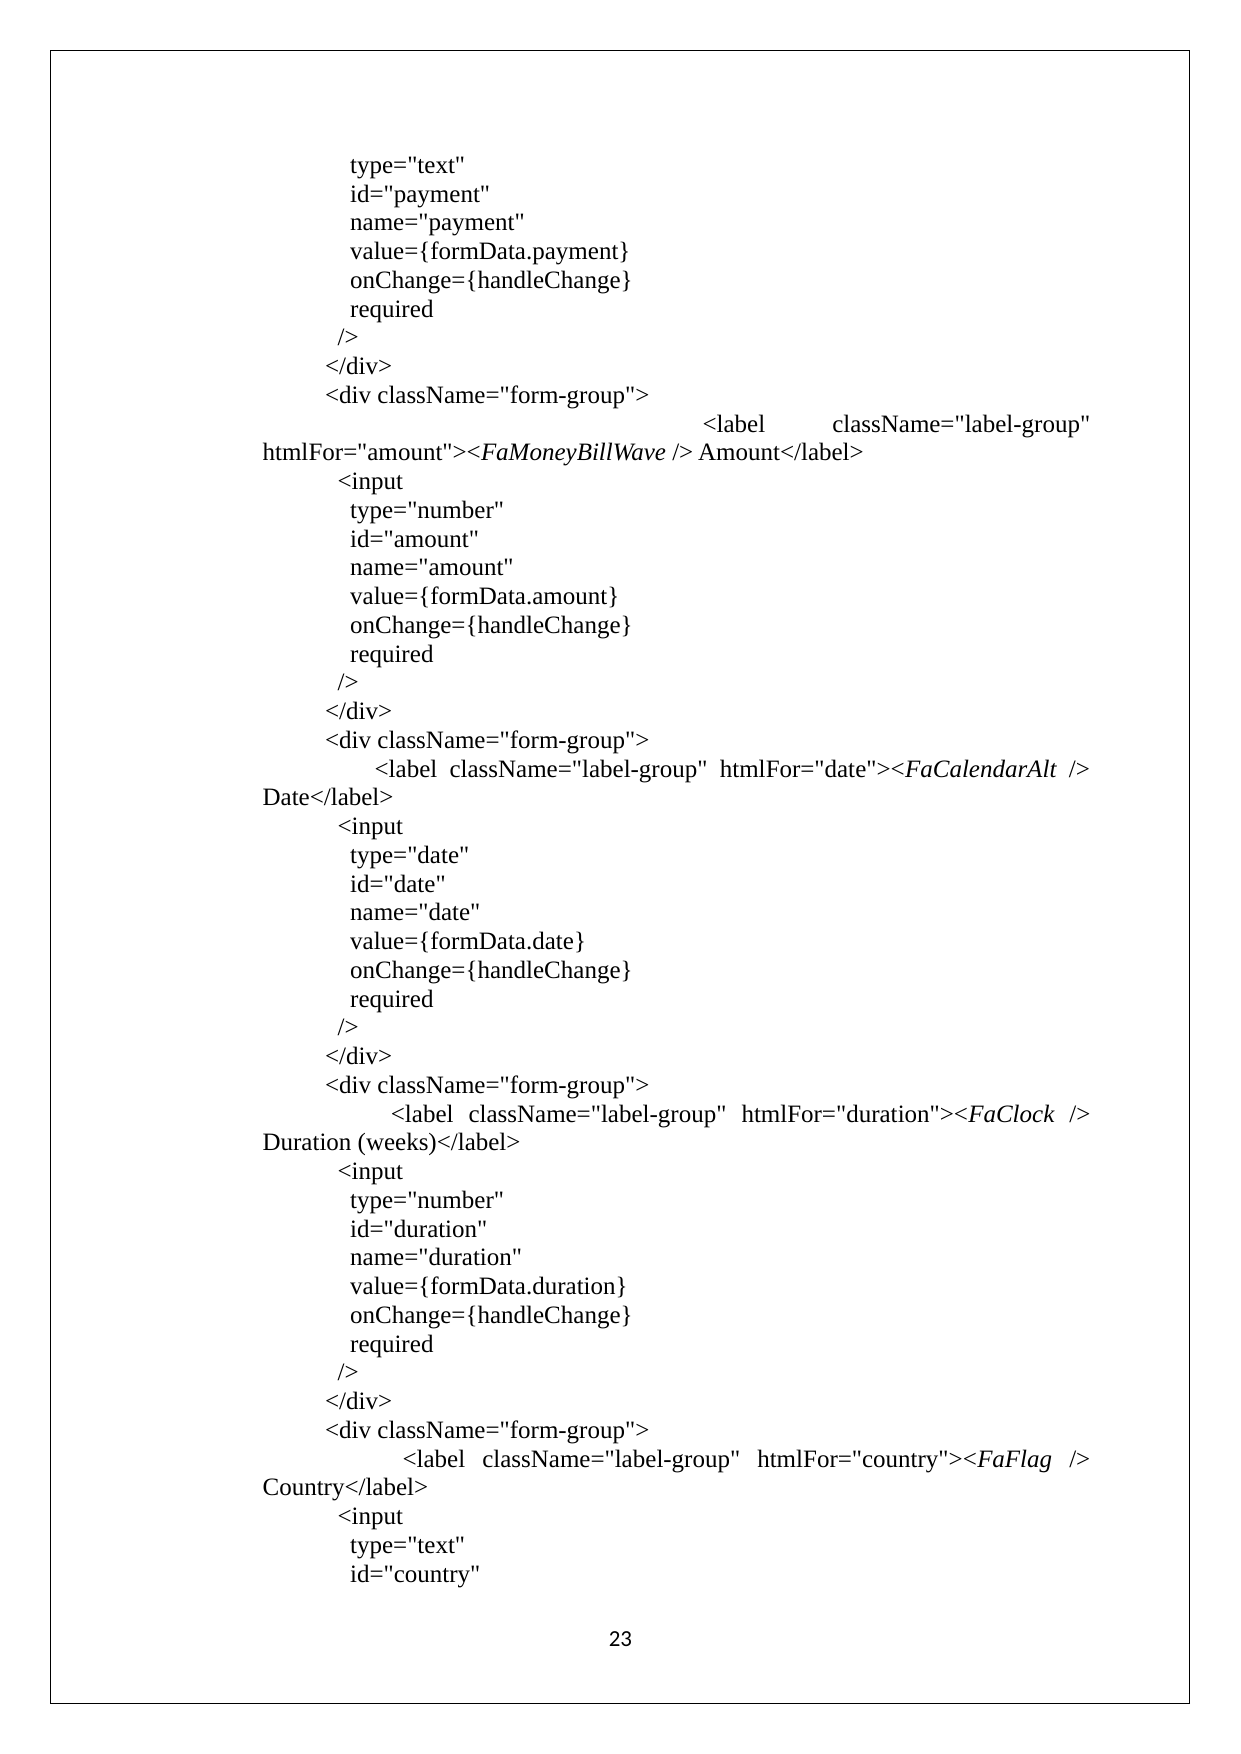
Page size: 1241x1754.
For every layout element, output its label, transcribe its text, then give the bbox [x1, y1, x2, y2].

list <div className="form-group"> [262, 1415, 1090, 1444]
list id="payment" [262, 179, 1090, 207]
list required [262, 294, 1090, 322]
list onChange={handleChange} [262, 265, 1090, 294]
list id="country" [262, 1559, 1090, 1587]
list /> [262, 667, 1090, 696]
list </div> [262, 351, 1090, 380]
list value={formData.duration} [262, 1271, 1090, 1300]
list /> [262, 322, 1090, 351]
list <input [262, 1156, 1090, 1185]
list name="duration" [262, 1242, 1090, 1271]
list <input [262, 811, 1090, 840]
list type="number" [262, 1185, 1090, 1214]
list <label className="label-group" htmlFor="duration"><FaClock /> Duration (weeks)</label> [262, 1099, 1090, 1156]
list value={formData.date} [262, 926, 1090, 955]
list </div> [262, 1041, 1090, 1070]
list value={formData.payment} [262, 236, 1090, 265]
list /> [262, 1357, 1090, 1386]
list type="number" [262, 495, 1090, 524]
list <input [262, 1501, 1090, 1530]
list /> [262, 1012, 1090, 1041]
list required [262, 1329, 1090, 1357]
list <label className="label-group" htmlFor="country"><FaFlag /> Country</label> [262, 1444, 1090, 1501]
list required [262, 984, 1090, 1012]
list <div className="form-group"> [262, 380, 1090, 409]
list id="amount" [262, 524, 1090, 552]
list name="amount" [262, 552, 1090, 581]
list required [262, 639, 1090, 667]
list <div className="form-group"> [262, 1070, 1090, 1099]
list </div> [262, 1386, 1090, 1415]
list type="text" [262, 150, 1090, 179]
list type="date" [262, 840, 1090, 869]
list <input [262, 466, 1090, 495]
list id="duration" [262, 1214, 1090, 1242]
list onChange={handleChange} [262, 955, 1090, 984]
list value={formData.amount} [262, 581, 1090, 610]
list <label className="label-group" htmlFor="amount"><FaMoneyBillWave /> Amount</label> [262, 409, 1090, 466]
list type="text" [262, 1530, 1090, 1559]
list id="date" [262, 869, 1090, 897]
list name="payment" [262, 207, 1090, 236]
list <label className="label-group" htmlFor="date"><FaCalendarAlt /> Date</label> [262, 754, 1090, 811]
list <div className="form-group"> [262, 725, 1090, 754]
list onChange={handleChange} [262, 610, 1090, 639]
list name="date" [262, 897, 1090, 926]
list </div> [262, 696, 1090, 725]
list onChange={handleChange} [262, 1300, 1090, 1329]
